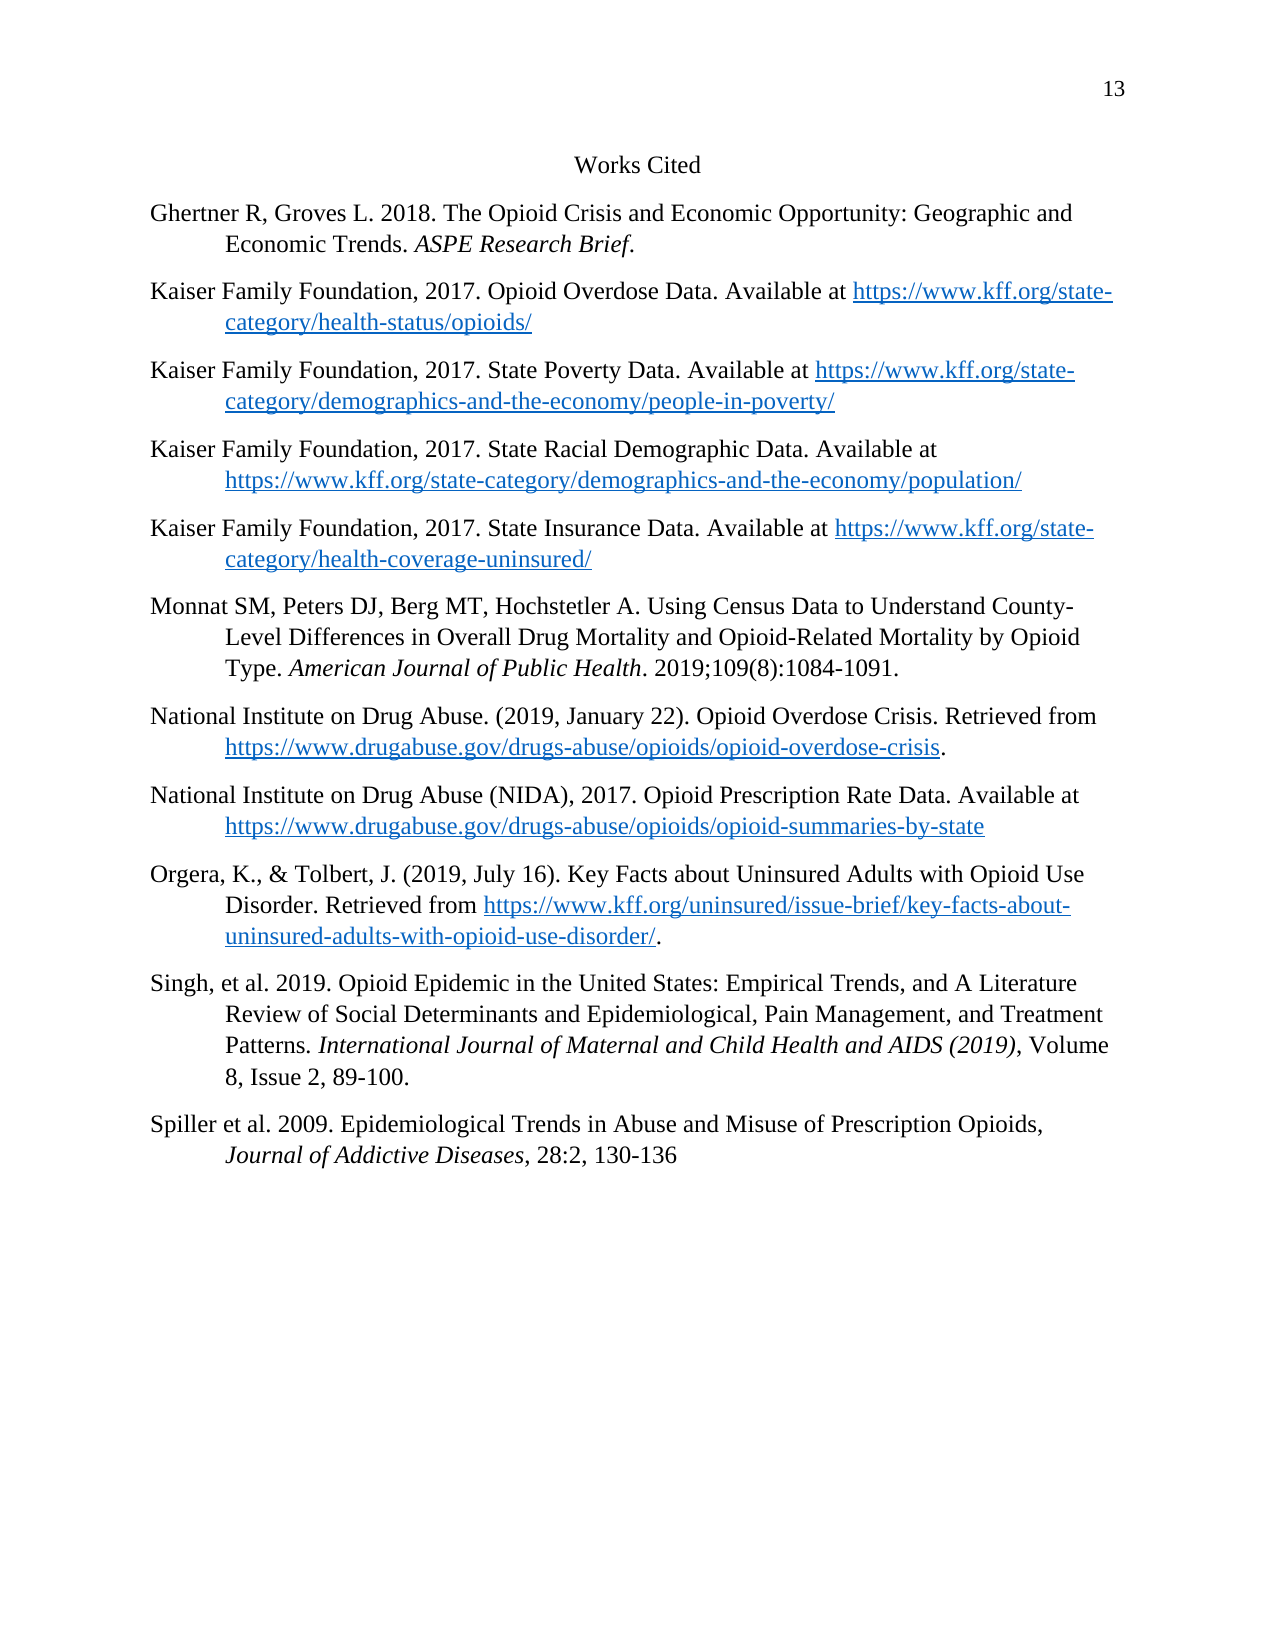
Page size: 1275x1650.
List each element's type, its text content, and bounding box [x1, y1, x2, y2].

text Kaiser Family Foundation, 2017. State Racial Demographic Data. Available at https://www.kff.org/state-category/demographics-and-the-economy/population/ [150, 434, 1125, 494]
text Kaiser Family Foundation, 2017. State Poverty Data. Available at https://www.kff.org/state-category/demographics-and-the-economy/people-in-poverty/ [150, 355, 1125, 415]
text National Institute on Drug Abuse (NIDA), 2017. Opioid Prescription Rate Data. Available at https://www.drugabuse.gov/drugs-abuse/opioids/opioid-summaries-by-state [150, 780, 1125, 840]
text Ghertner R, Groves L. 2018. The Opioid Crisis and Economic Opportunity: Geographic and Economic Trends. ASPE Research Brief. [150, 198, 1125, 257]
text Spiller et al. 2009. Epidemiological Trends in Abuse and Misuse of Prescription Opioids, Journal of Addictive Diseases, 28:2, 130-136 [150, 1109, 1125, 1169]
text Singh, et al. 2019. Opioid Epidemic in the United States: Empirical Trends, and A Literature Review of Social Determinants and Epidemiological, Pain Management, and Treatment Patterns. International Journal of Maternal and Child Health and AIDS (2019), Volume 8, Issue 2, 89-100. [150, 968, 1125, 1090]
text Kaiser Family Foundation, 2017. State Insurance Data. Available at https://www.kff.org/state-category/health-coverage-uninsured/ [150, 513, 1125, 572]
text Orgera, K., & Tolbert, J. (2019, July 16). Key Facts about Uninsured Adults with Opioid Use Disorder. Retrieved from https://www.kff.org/uninsured/issue-brief/key-facts-about-uninsured-adults-with-opioid-use-disorder/. [150, 859, 1125, 949]
text Kaiser Family Foundation, 2017. Opioid Overdose Data. Available at https://www.kff.org/state-category/health-status/opioids/ [150, 276, 1125, 336]
text National Institute on Drug Abuse. (2019, January 22). Opioid Overdose Crisis. Retrieved from https://www.drugabuse.gov/drugs-abuse/opioids/opioid-overdose-crisis. [150, 701, 1125, 761]
text Monnat SM, Peters DJ, Berg MT, Hochstetler A. Using Census Data to Understand County-Level Differences in Overall Drug Mortality and Opioid-Related Mortality by Opioid Type. American Journal of Public Health. 2019;109(8):1084-1091. [150, 591, 1125, 682]
text Works Cited [150, 150, 1125, 179]
